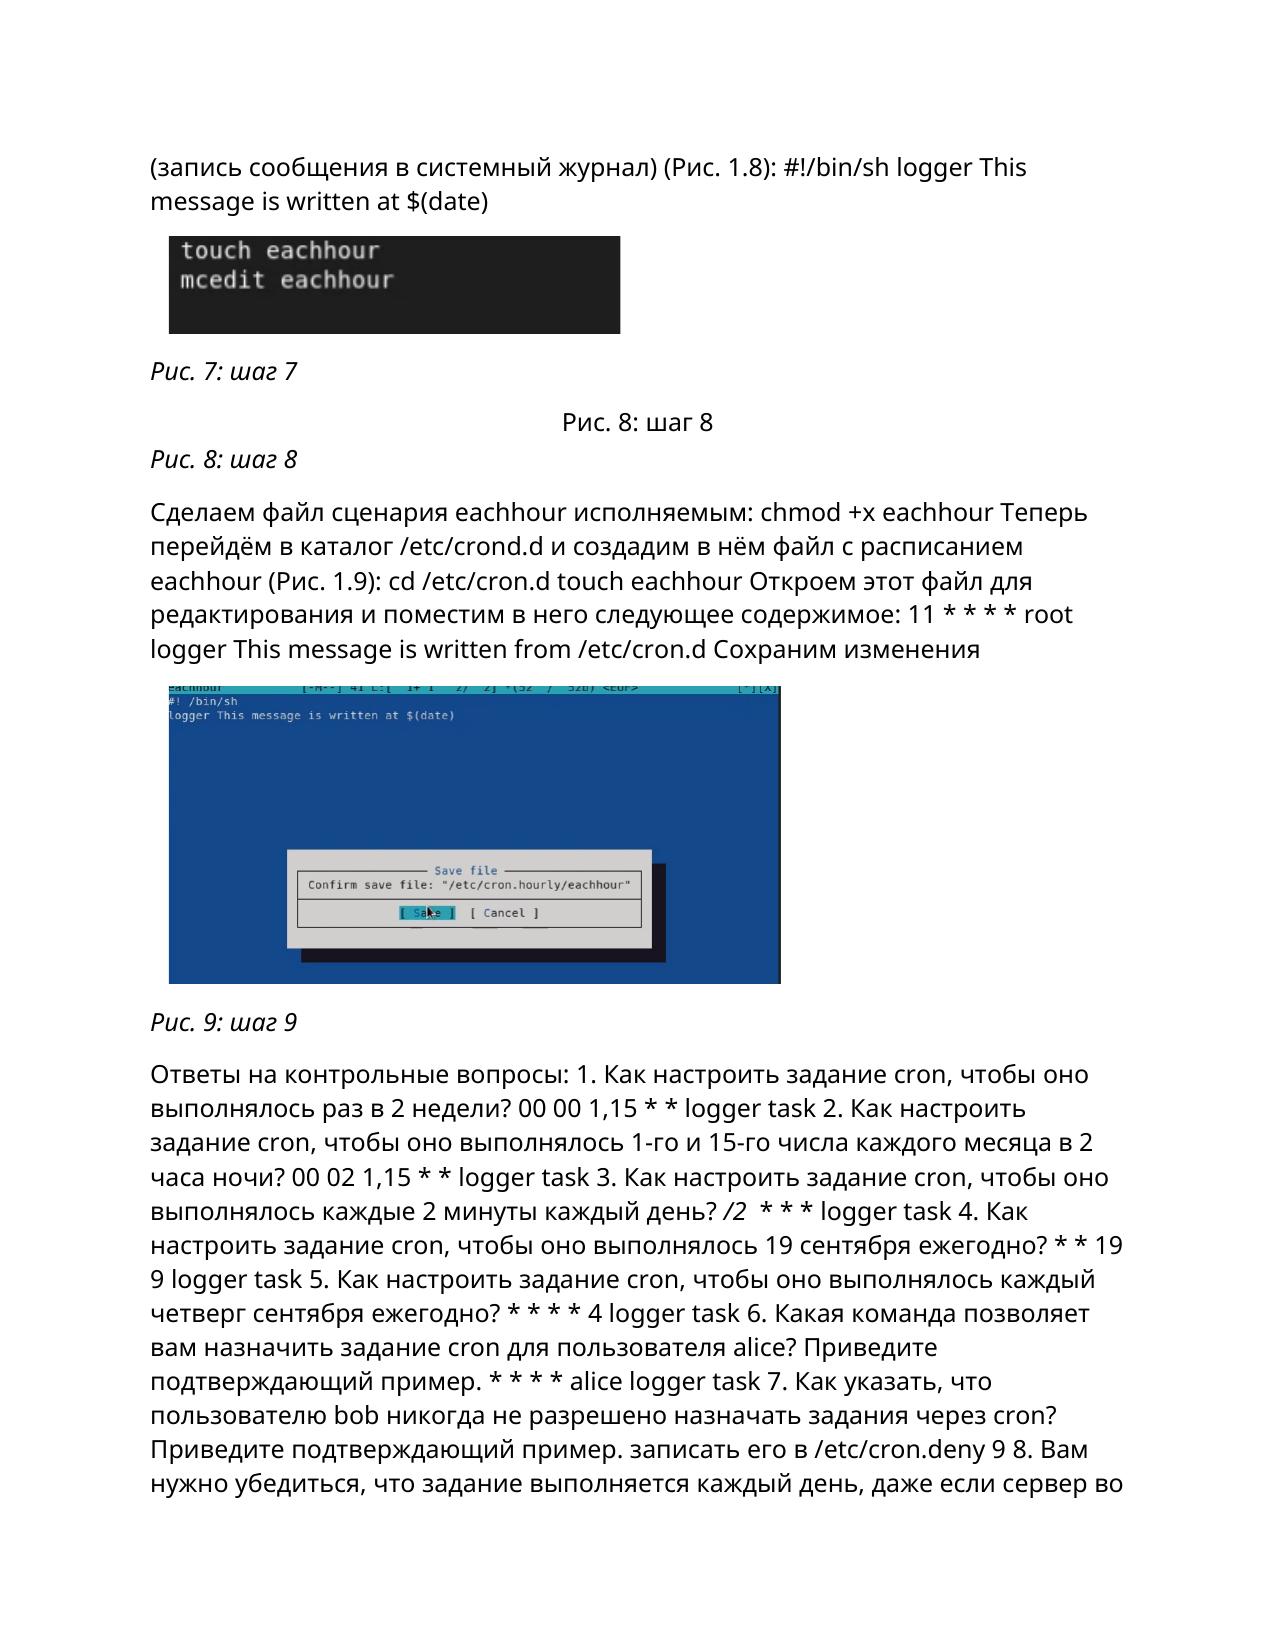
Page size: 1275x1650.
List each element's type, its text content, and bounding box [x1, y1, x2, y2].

table_header Рис. 8: шаг 8 [225, 401, 1050, 442]
text Сделаем файл сценария eachhour исполняемым: chmod +x eachhour Теперь перейдём в каталог /etc/crond.d и создадим в нём файл с расписанием eachhour (Рис. 1.9): cd /etc/cron.d touch eachhour Откроем этот файл для редактирования и поместим в него следующее содержимое: 11 * * * * root logger This message is written from /etc/cron.d Сохраним изменения [150, 495, 1125, 665]
picture [168, 236, 621, 334]
text Рис. 9: шаг 9 [150, 1004, 1125, 1038]
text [150, 150, 1125, 218]
picture [168, 684, 782, 984]
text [150, 1057, 1125, 1500]
text Рис. 7: шаг 7 [150, 354, 1125, 388]
text Рис. 8: шаг 8 [150, 442, 1125, 476]
